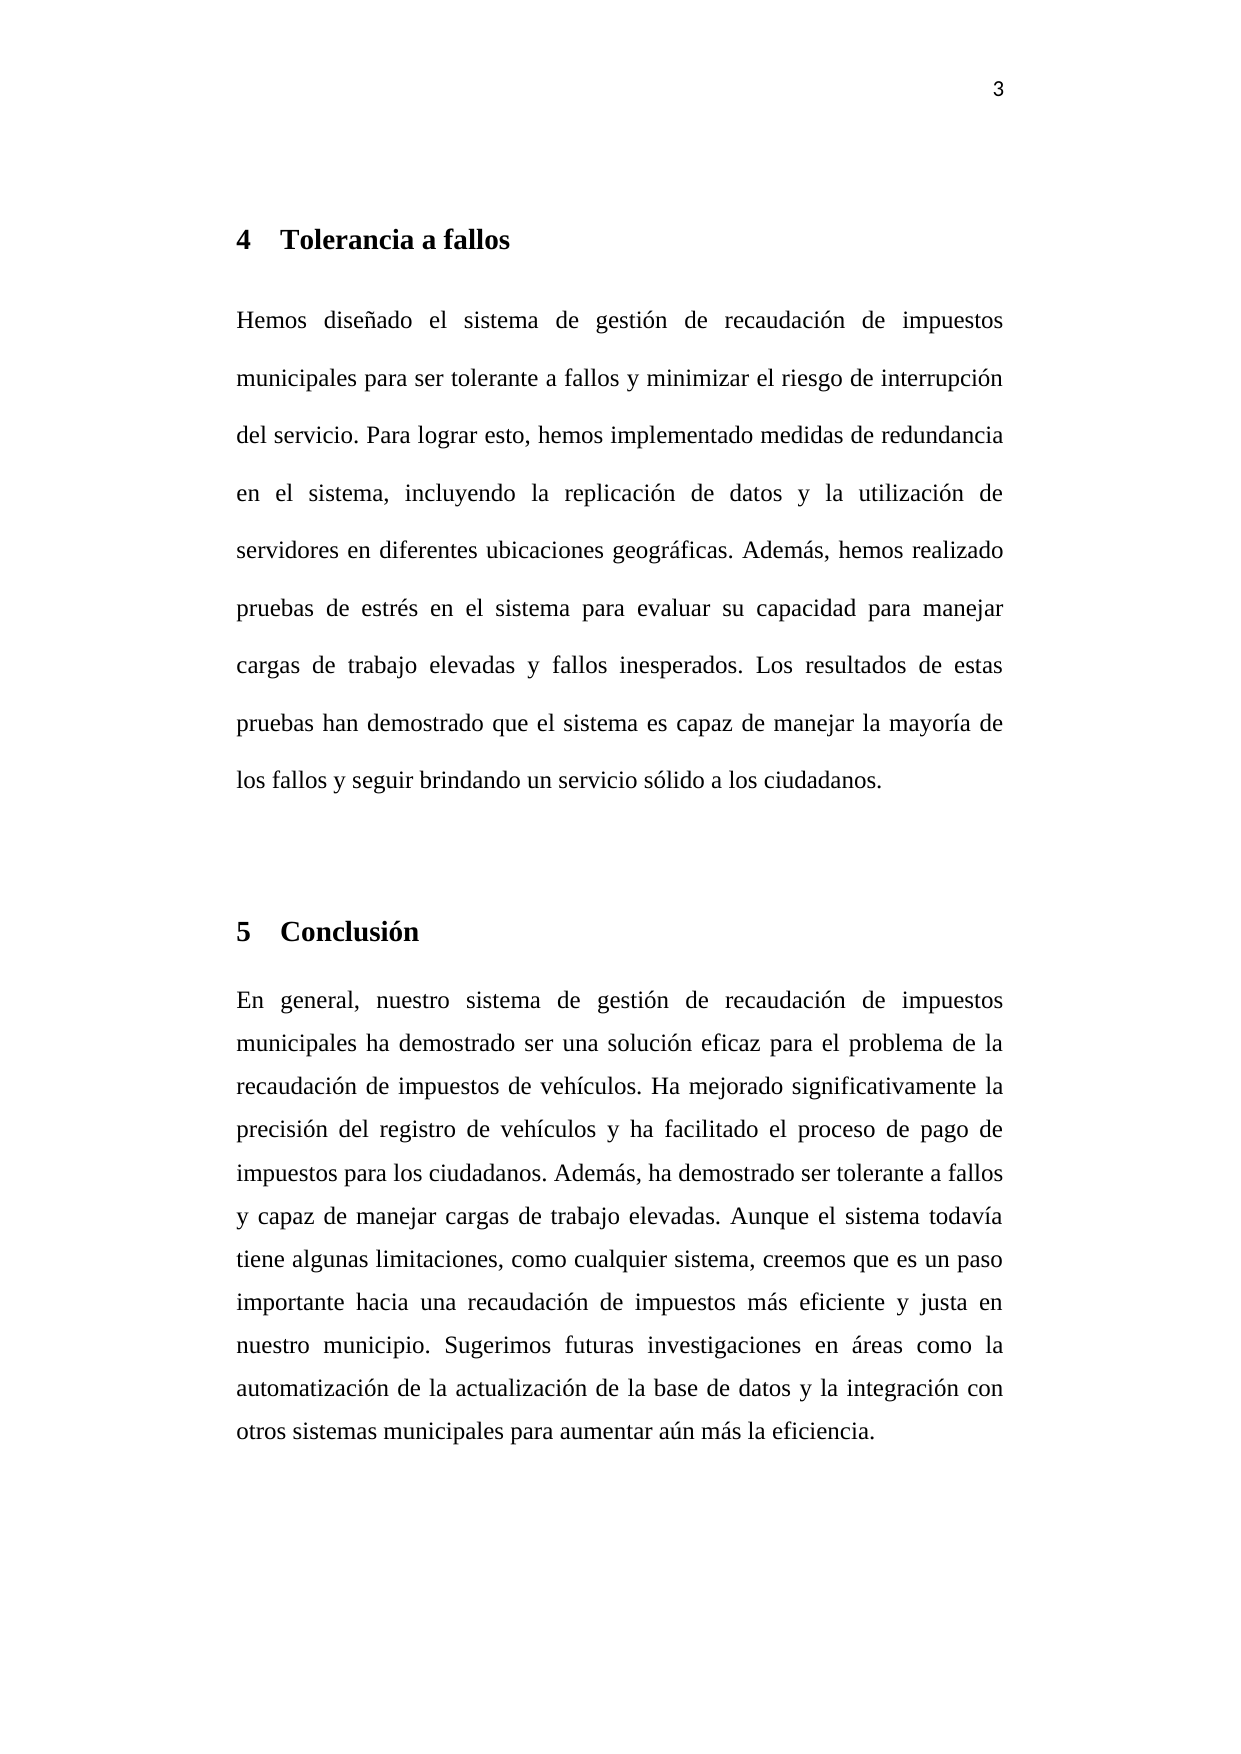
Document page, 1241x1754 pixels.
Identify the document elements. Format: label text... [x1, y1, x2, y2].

text En general, nuestro sistema de gestión de recaudación de impuestos municipales ha demostrado ser una solución eficaz para el problema de la recaudación de impuestos de vehículos. Ha mejorado significativamente la precisión del registro de vehículos y ha facilitado el proceso de pago de impuestos para los ciudadanos. Además, ha demostrado ser tolerante a fallos y capaz de manejar cargas de trabajo elevadas. Aunque el sistema todavía tiene algunas limitaciones, como cualquier sistema, creemos que es un paso importante hacia una recaudación de impuestos más eficiente y justa en nuestro municipio. Sugerimos futuras investigaciones en áreas como la automatización de la actualización de la base de datos y la integración con otros sistemas municipales para aumentar aún más la eficiencia. [236, 985, 1004, 1445]
text Hemos diseñado el sistema de gestión de recaudación de impuestos municipales para ser tolerante a fallos y minimizar el riesgo de interrupción del servicio. Para lograr esto, hemos implementado medidas de redundancia en el sistema, incluyendo la replicación de datos y la utilización de servidores en diferentes ubicaciones geográficas. Además, hemos realizado pruebas de estrés en el sistema para evaluar su capacidad para manejar cargas de trabajo elevadas y fallos inesperados. Los resultados de estas pruebas han demostrado que el sistema es capaz de manejar la mayoría de los fallos y seguir brindando un servicio sólido a los ciudadanos. [236, 306, 1004, 794]
text 5 Conclusión [236, 914, 1004, 947]
text 4 Tolerancia a fallos [236, 222, 1004, 255]
